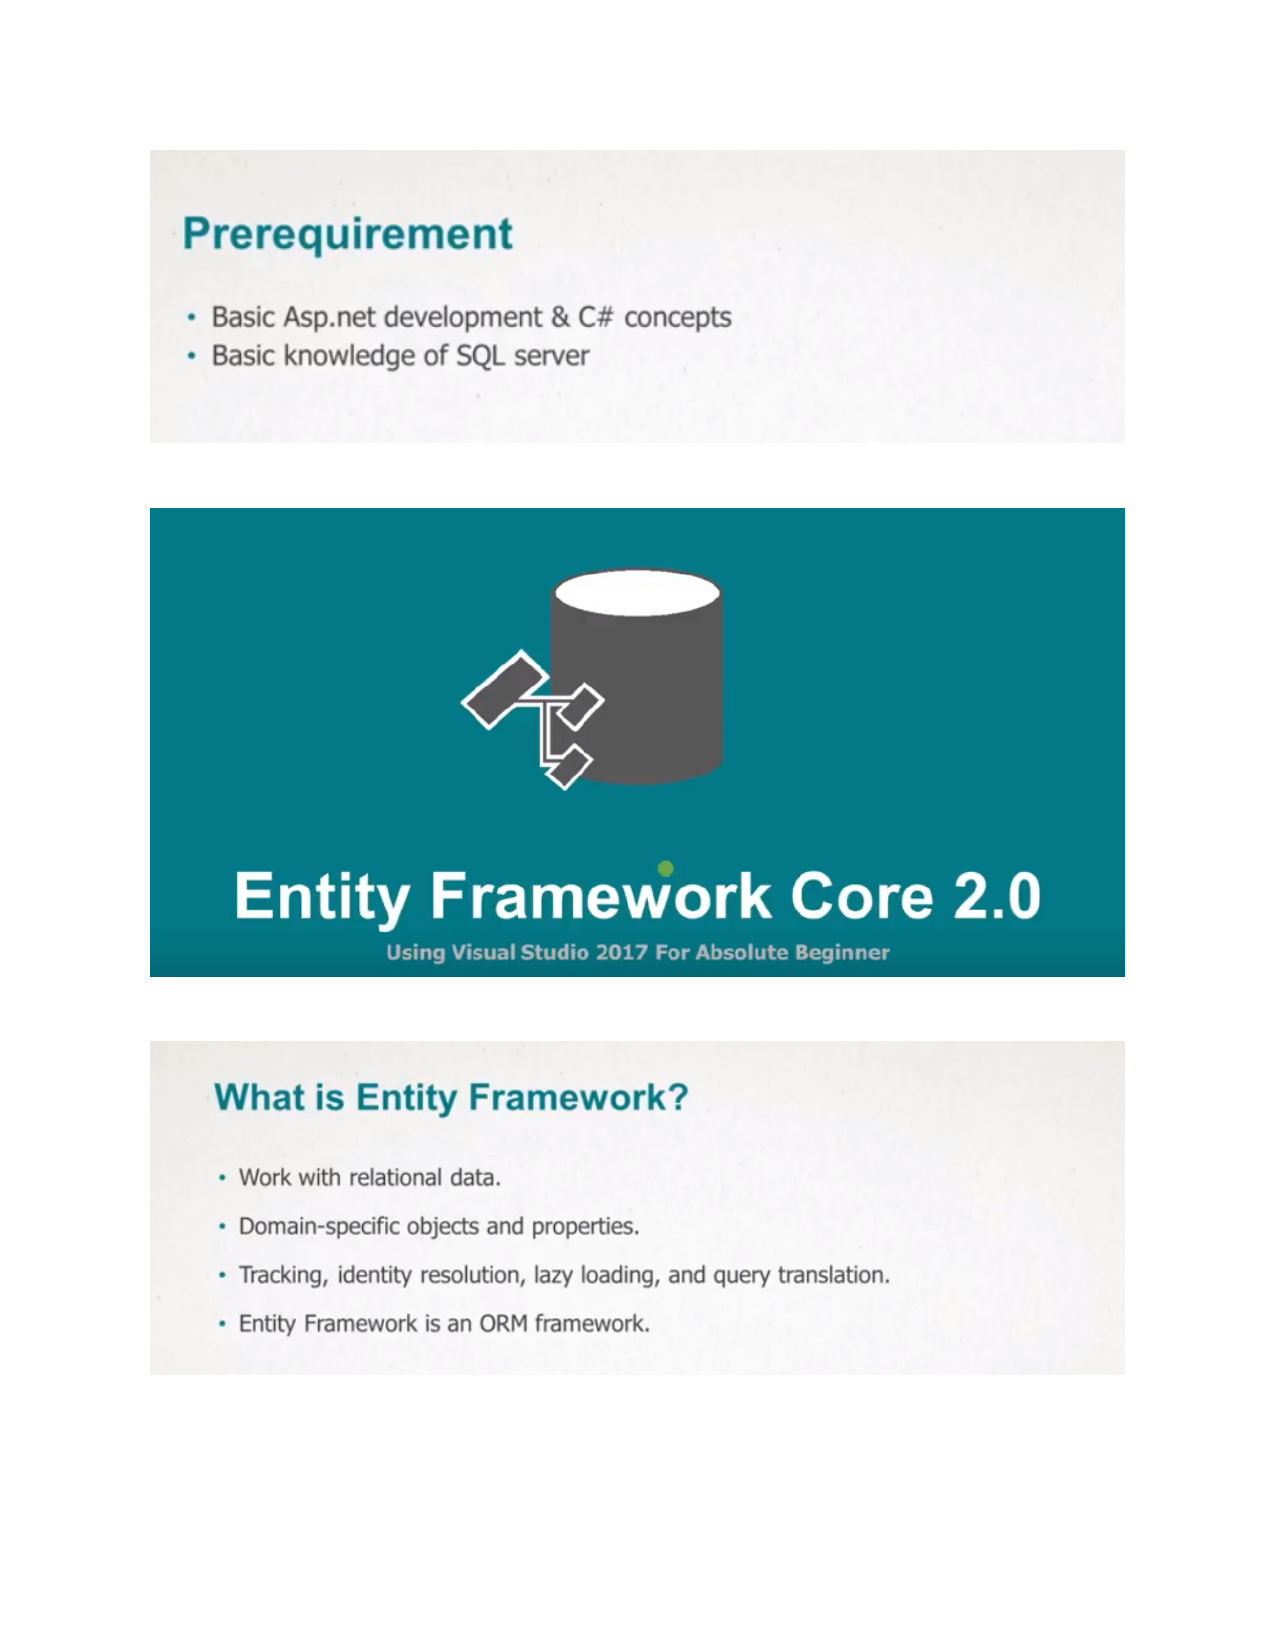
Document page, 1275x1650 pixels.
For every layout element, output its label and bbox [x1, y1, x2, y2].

picture [150, 1041, 1125, 1375]
picture [150, 150, 1125, 443]
picture [150, 508, 1125, 977]
